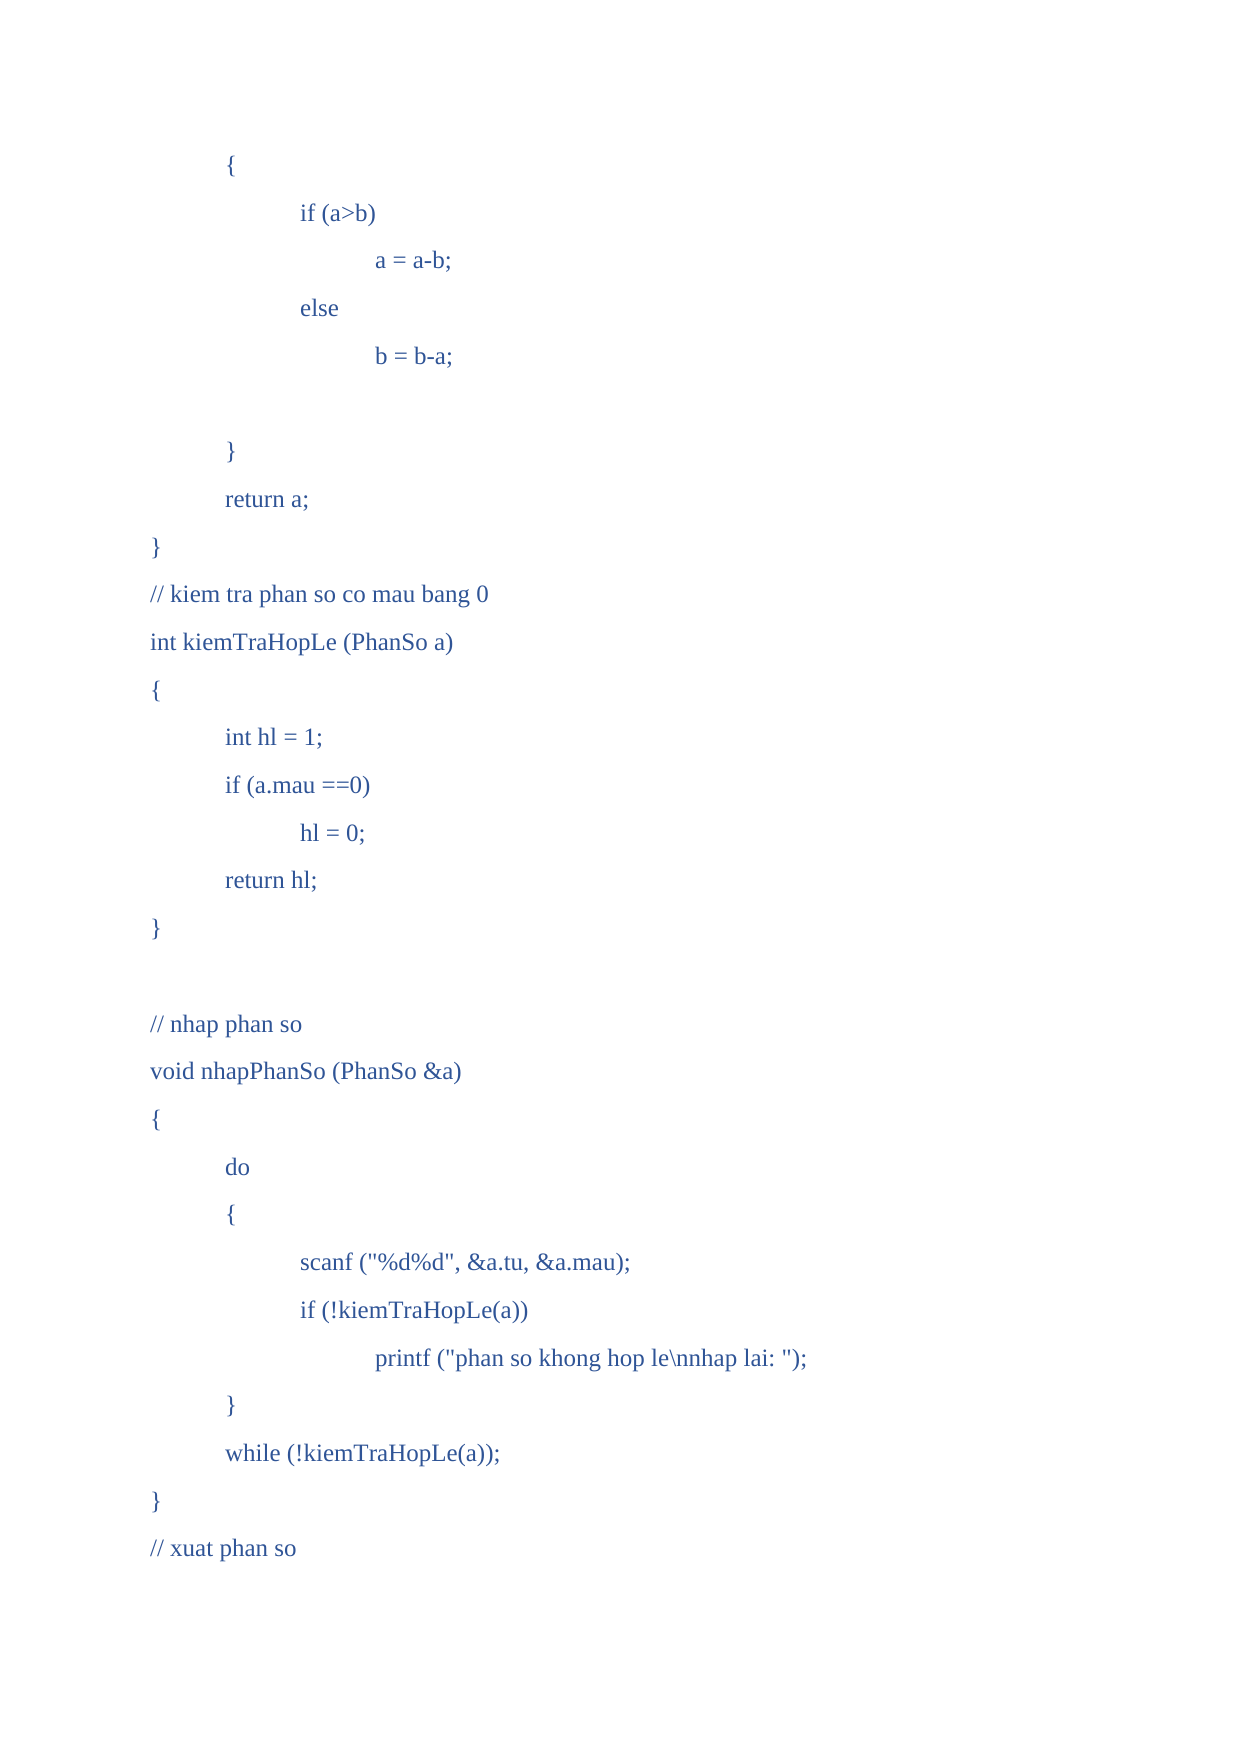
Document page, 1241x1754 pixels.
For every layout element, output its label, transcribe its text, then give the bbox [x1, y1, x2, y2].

text } [150, 532, 1090, 560]
text { [150, 675, 1090, 703]
text } [150, 913, 1090, 942]
text do [150, 1152, 1090, 1181]
text return a; [150, 484, 1090, 513]
text } [150, 1390, 1090, 1419]
text printf ("phan so khong hop le\nnhap lai: "); [150, 1343, 1090, 1371]
text int kiemTraHopLe (PhanSo a) [150, 627, 1090, 656]
text int hl = 1; [150, 722, 1090, 751]
text else [150, 293, 1090, 322]
text return hl; [150, 866, 1090, 894]
text hl = 0; [150, 818, 1090, 847]
text scanf ("%d%d", &a.tu, &a.mau); [150, 1247, 1090, 1276]
text if (a>b) [150, 198, 1090, 226]
text { [150, 1199, 1090, 1228]
text a = a-b; [150, 245, 1090, 274]
text { [150, 1104, 1090, 1133]
text } [150, 1486, 1090, 1514]
text // nhap phan so [150, 1009, 1090, 1037]
text if (!kiemTraHopLe(a)) [150, 1295, 1090, 1324]
text if (a.mau ==0) [150, 770, 1090, 799]
text { [150, 150, 1090, 179]
text // kiem tra phan so co mau bang 0 [150, 579, 1090, 608]
text } [150, 436, 1090, 465]
text // xuat phan so [150, 1533, 1090, 1562]
text b = b-a; [150, 341, 1090, 369]
text void nhapPhanSo (PhanSo &a) [150, 1056, 1090, 1085]
text while (!kiemTraHopLe(a)); [150, 1438, 1090, 1467]
